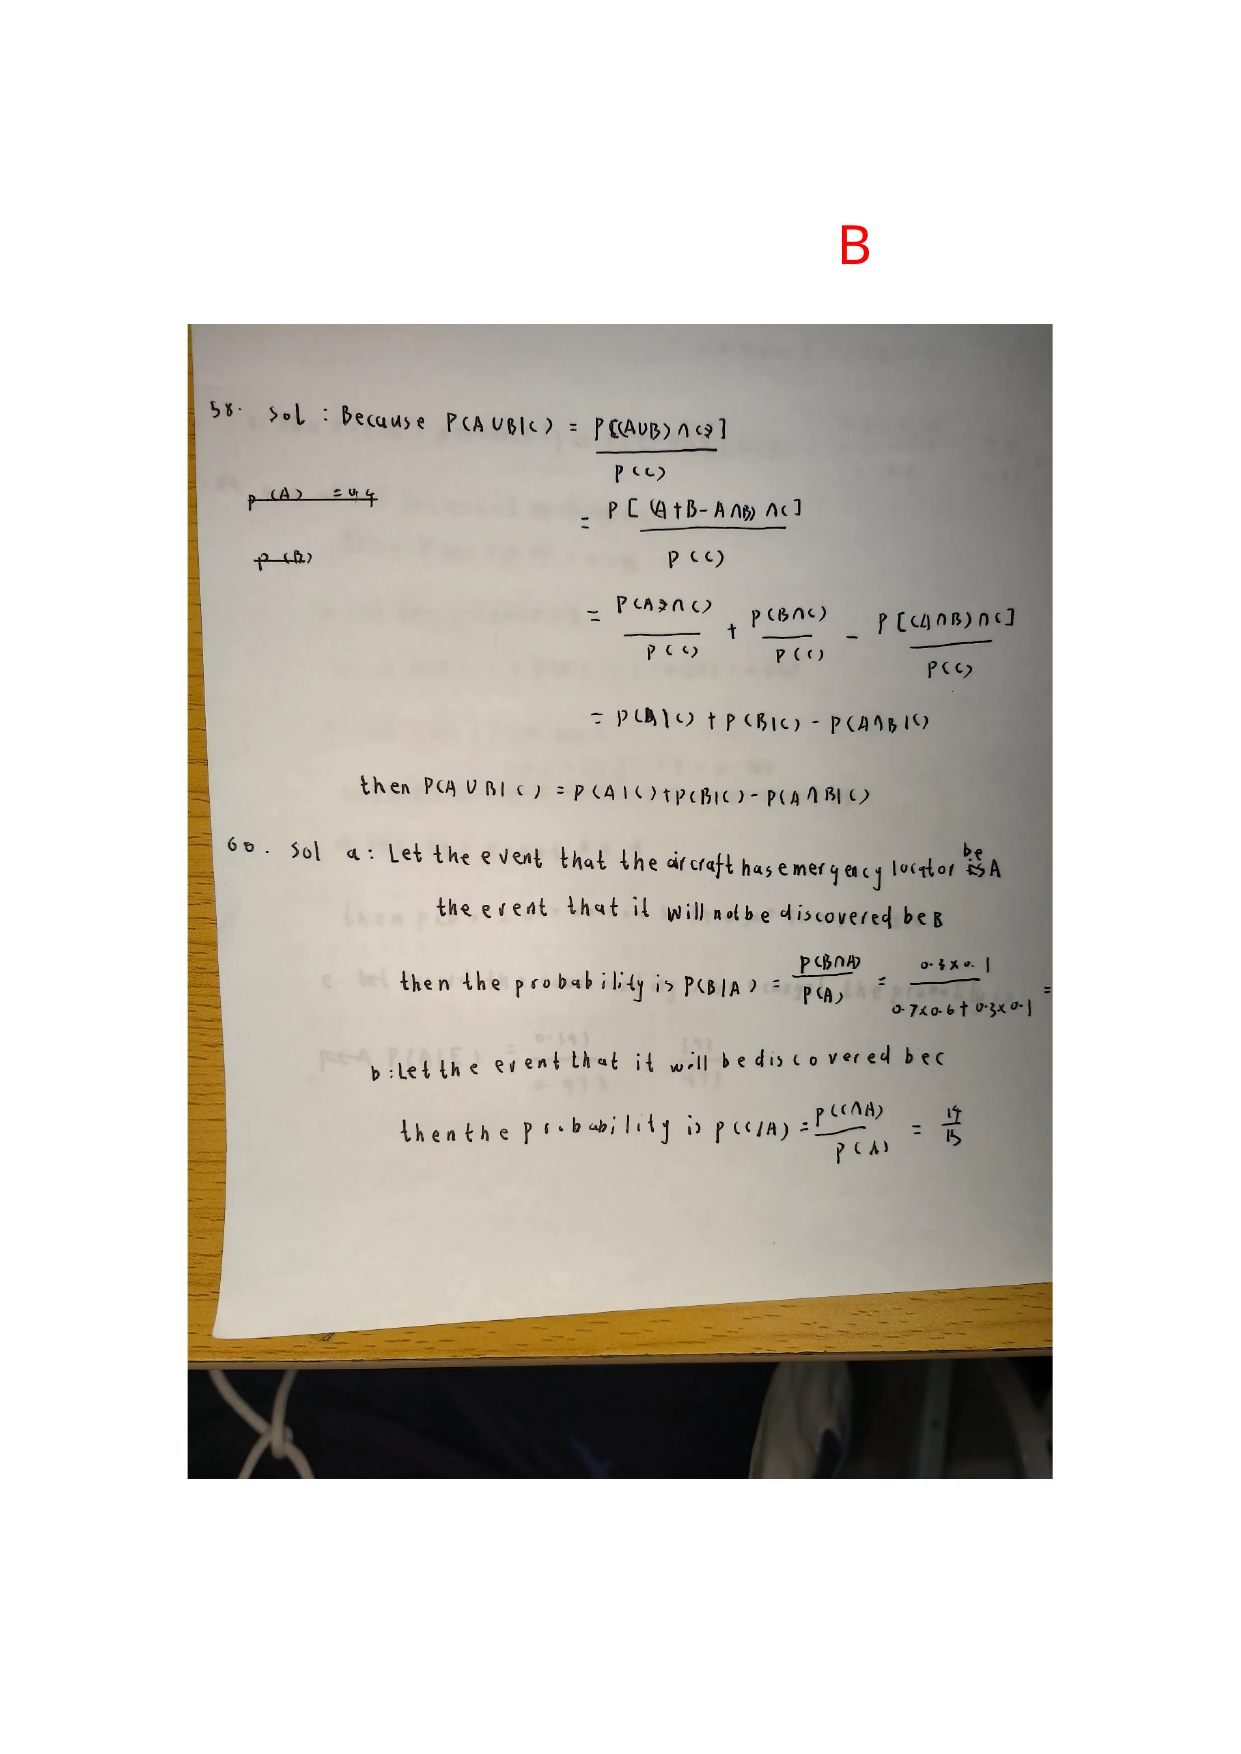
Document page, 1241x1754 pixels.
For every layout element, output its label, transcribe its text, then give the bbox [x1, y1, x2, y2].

picture [187, 324, 1053, 1479]
text B [187, 194, 1053, 292]
